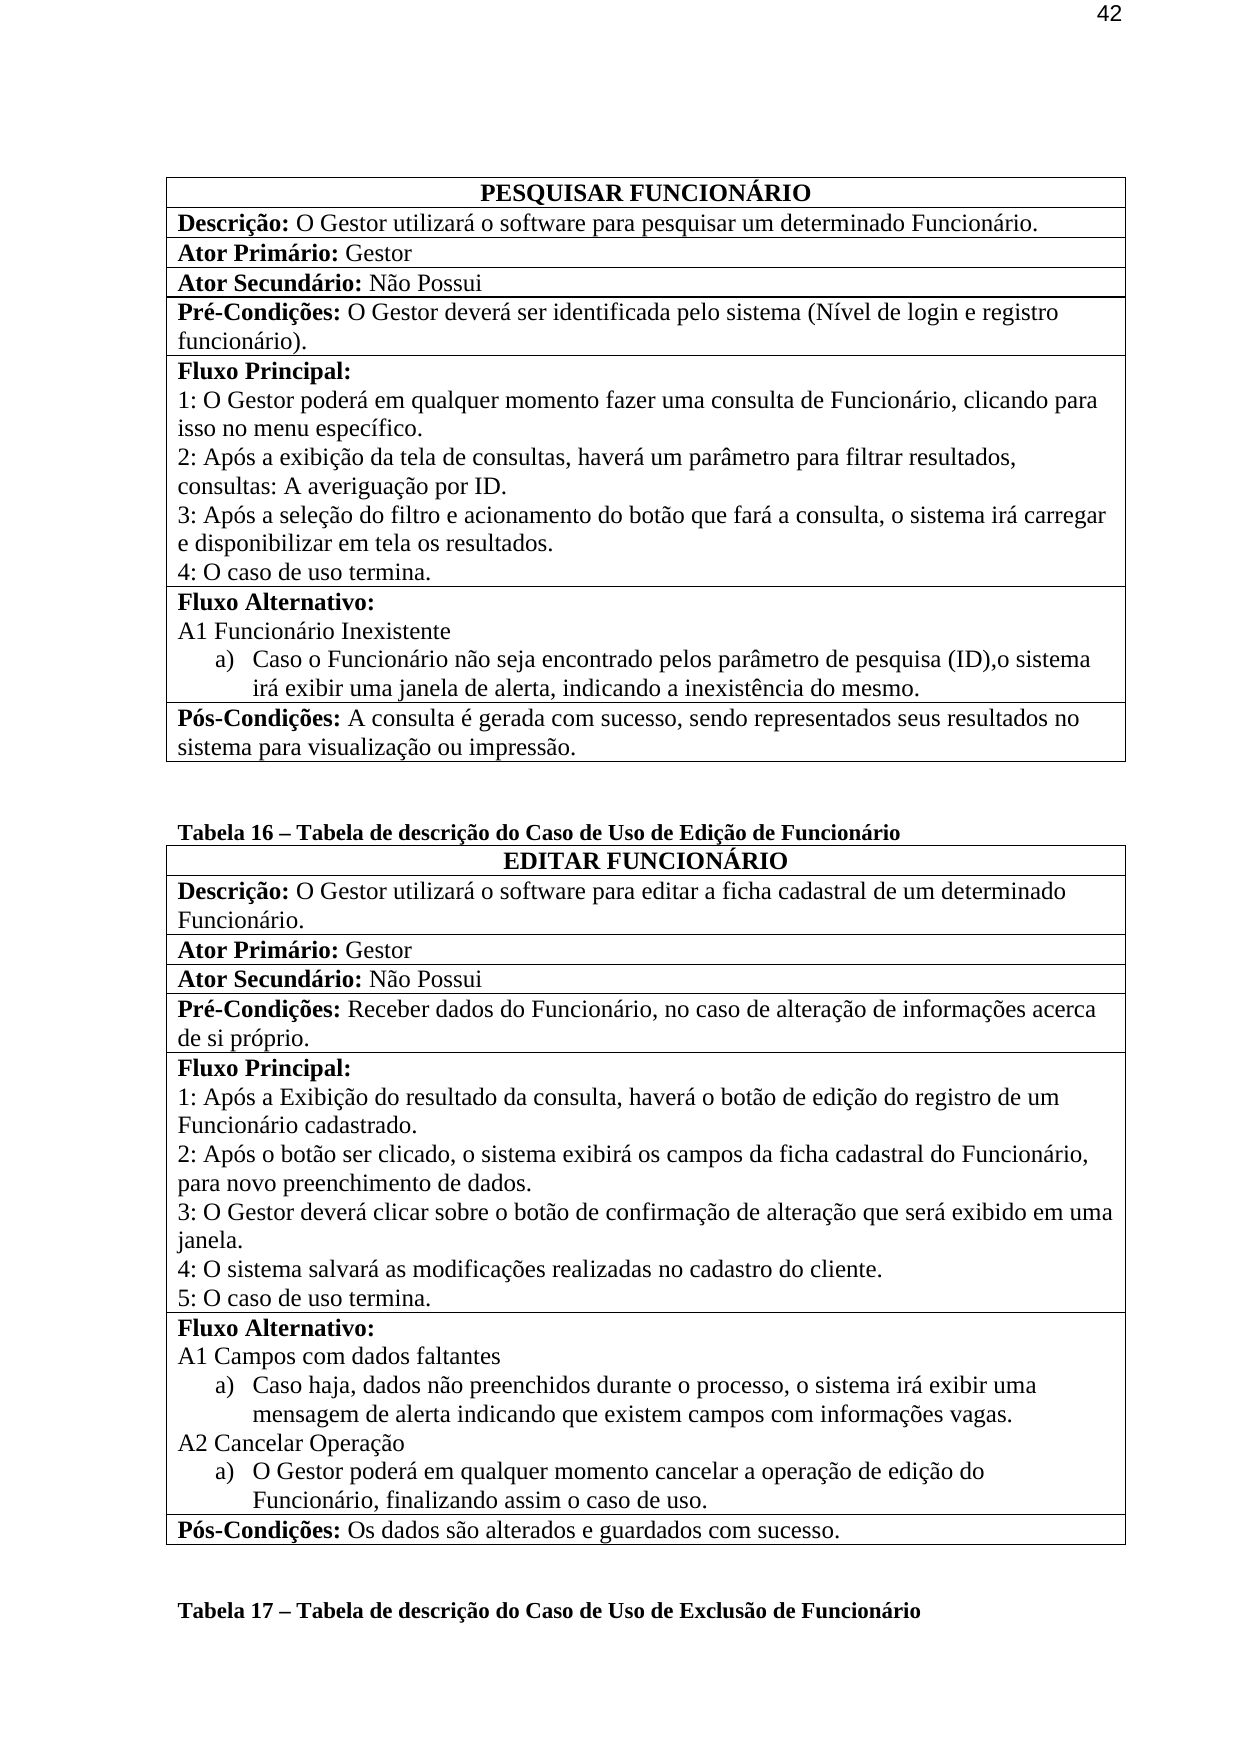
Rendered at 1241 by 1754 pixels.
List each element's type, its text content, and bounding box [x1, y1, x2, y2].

table_cell Fluxo Principal: 1: Após a Exibição do resultado da consulta, haverá o botão de edição do registro de um Funcionário cadastrado. 2: Após o botão ser clicado, o sistema exibirá os campos da ficha cadastral do Funcionário, para novo preenchimento de dados. 3: O Gestor deverá clicar sobre o botão de confirmação de alteração que será exibido em uma janela. 4: O sistema salvará as modificações realizadas no cadastro do cliente. 5: O caso de uso termina. [167, 1053, 1125, 1312]
table_cell Descrição: O Gestor utilizará o software para editar a ficha cadastral de um determinado Funcionário. [167, 876, 1125, 934]
table_cell Pós-Condições: A consulta é gerada com sucesso, sendo representados seus resultados no sistema para visualização ou impressão. [167, 703, 1125, 761]
table_cell Fluxo Alternativo: A1 Funcionário Inexistente Caso o Funcionário não seja encontrado pelos parâmetro de pesquisa (ID),o sistema irá exibir uma janela de alerta, indicando a inexistência do mesmo. [167, 587, 1125, 702]
table_cell Ator Primário: Gestor [167, 238, 1125, 267]
text Tabela 16 – Tabela de descrição do Caso de Uso de Edição de Funcionário [177, 819, 1122, 845]
table_cell Fluxo Principal: 1: O Gestor poderá em qualquer momento fazer uma consulta de Funcionário, clicando para isso no menu específico. 2: Após a exibição da tela de consultas, haverá um parâmetro para filtrar resultados, consultas: A averiguação por ID. 3: Após a seleção do filtro e acionamento do botão que fará a consulta, o sistema irá carregar e disponibilizar em tela os resultados. 4: O caso de uso termina. [167, 356, 1125, 586]
text Tabela 17 – Tabela de descrição do Caso de Uso de Exclusão de Funcionário [177, 1597, 1122, 1624]
table_cell Pós-Condições: Os dados são alterados e guardados com sucesso. [167, 1515, 1125, 1544]
table_cell Pré-Condições: O Gestor deverá ser identificada pelo sistema (Nível de login e registro funcionário). [167, 298, 1125, 355]
table_cell Fluxo Alternativo: A1 Campos com dados faltantes a) Caso haja, dados não preenchidos durante o processo, o sistema irá exibir uma mensagem de alerta indicando que existem campos com informações vagas. A2 Cancelar Operação a) O Gestor poderá em qualquer momento cancelar a operação de edição do Funcionário, finalizando assim o caso de uso. [167, 1313, 1125, 1514]
table_header EDITAR FUNCIONÁRIO [167, 846, 1125, 875]
table_cell Ator Secundário: Não Possui [167, 268, 1125, 296]
table_cell Pré-Condições: Receber dados do Funcionário, no caso de alteração de informações acerca de si próprio. [167, 994, 1125, 1052]
table_cell Descrição: O Gestor utilizará o software para pesquisar um determinado Funcionário. [167, 208, 1125, 237]
table_cell Ator Primário: Gestor [167, 935, 1125, 963]
table_cell Ator Secundário: Não Possui [167, 965, 1125, 993]
table_header PESQUISAR FUNCIONÁRIO [167, 178, 1125, 207]
